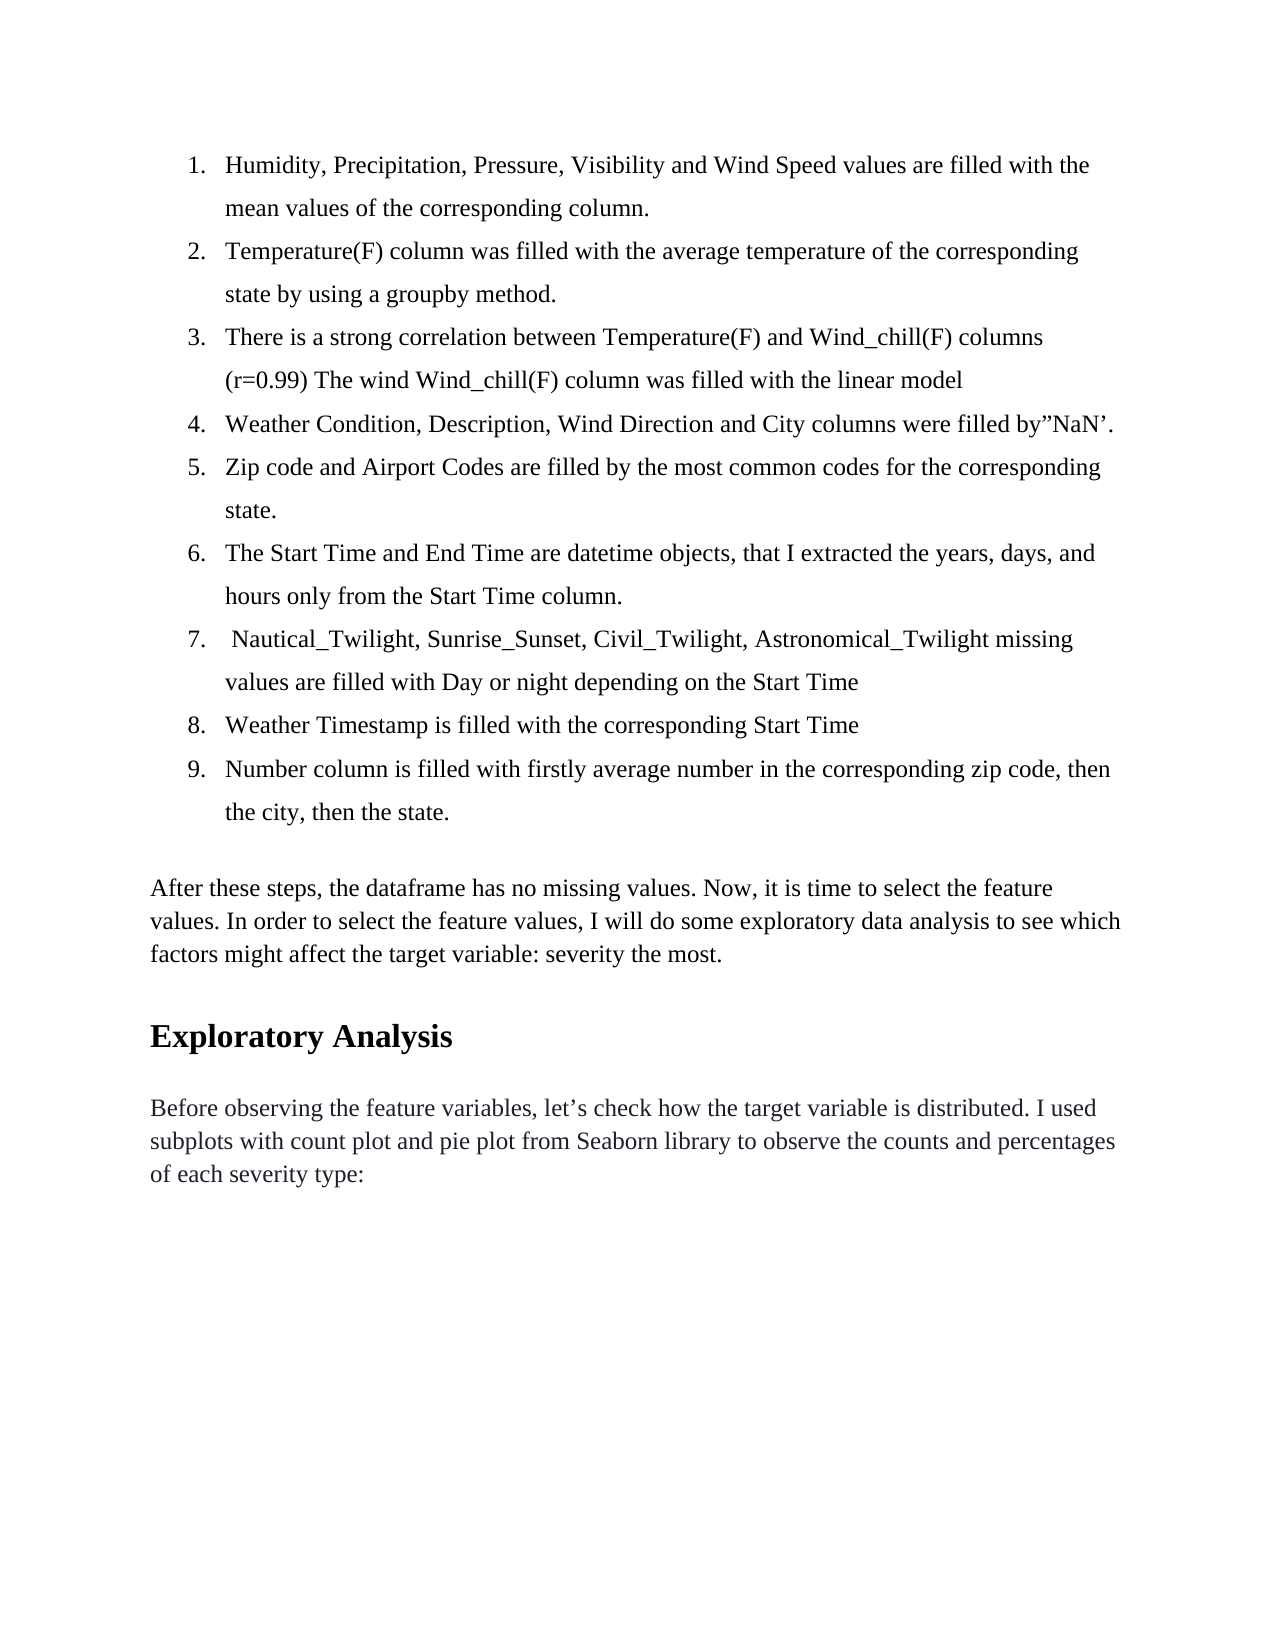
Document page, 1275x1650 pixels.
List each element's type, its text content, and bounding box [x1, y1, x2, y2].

text Before observing the feature variables, let’s check how the target variable is distributed. I used subplots with count plot and pie plot from Seaborn library to observe the counts and percentages of each severity type: [150, 1093, 1125, 1188]
list The Start Time and End Time are datetime objects, that I extracted the years, days, and hours only from the Start Time column. [187, 538, 1125, 610]
list Nautical_Twilight, Sunrise_Sunset, Civil_Twilight, Astronomical_Twilight missing values are filled with Day or night depending on the Start Time [187, 624, 1125, 696]
list Weather Timestamp is filled with the corresponding Start Time [187, 711, 1125, 739]
list Temperature(F) column was filled with the average temperature of the corresponding state by using a groupby method. [187, 236, 1125, 308]
text After these steps, the dataframe has no missing values. Now, it is time to select the feature values. In order to select the feature values, I will do some exploratory data analysis to see which factors might affect the target variable: severity the most. [150, 873, 1125, 968]
list Zip code and Airport Codes are filled by the most common codes for the corresponding state. [187, 452, 1125, 524]
list Number column is filled with firstly average number in the corresponding zip code, then the city, then the state. [187, 754, 1125, 826]
list Weather Condition, Description, Wind Direction and City columns were filled by”NaN’. [187, 409, 1125, 437]
list Humidity, Precipitation, Pressure, Visibility and Wind Speed values are filled with the mean values of the corresponding column. [187, 150, 1125, 222]
list There is a strong correlation between Temperature(F) and Wind_chill(F) columns (r=0.99) The wind Wind_chill(F) column was filled with the linear model [187, 322, 1125, 394]
text Exploratory Analysis [150, 1016, 1125, 1054]
